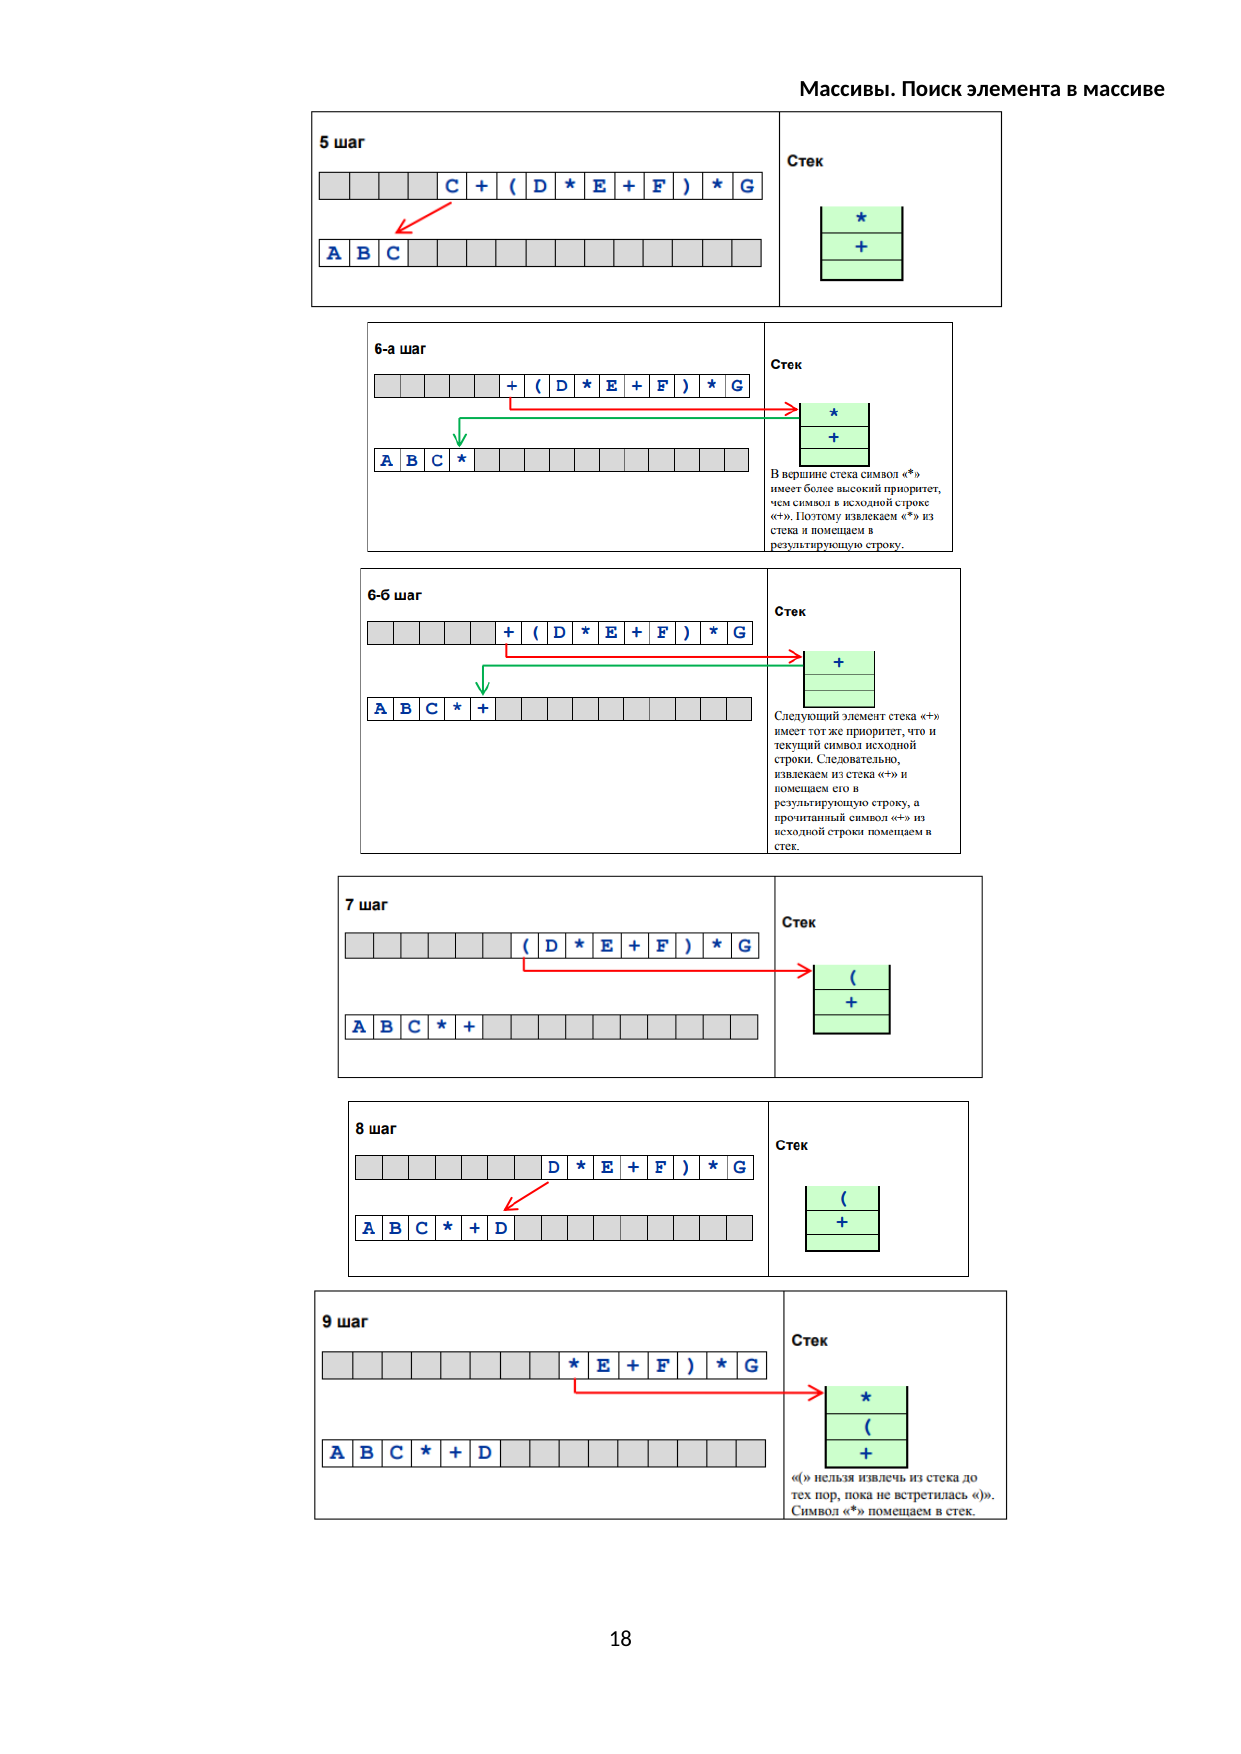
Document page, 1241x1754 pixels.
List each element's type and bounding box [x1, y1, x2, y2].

picture [297, 101, 1017, 1530]
